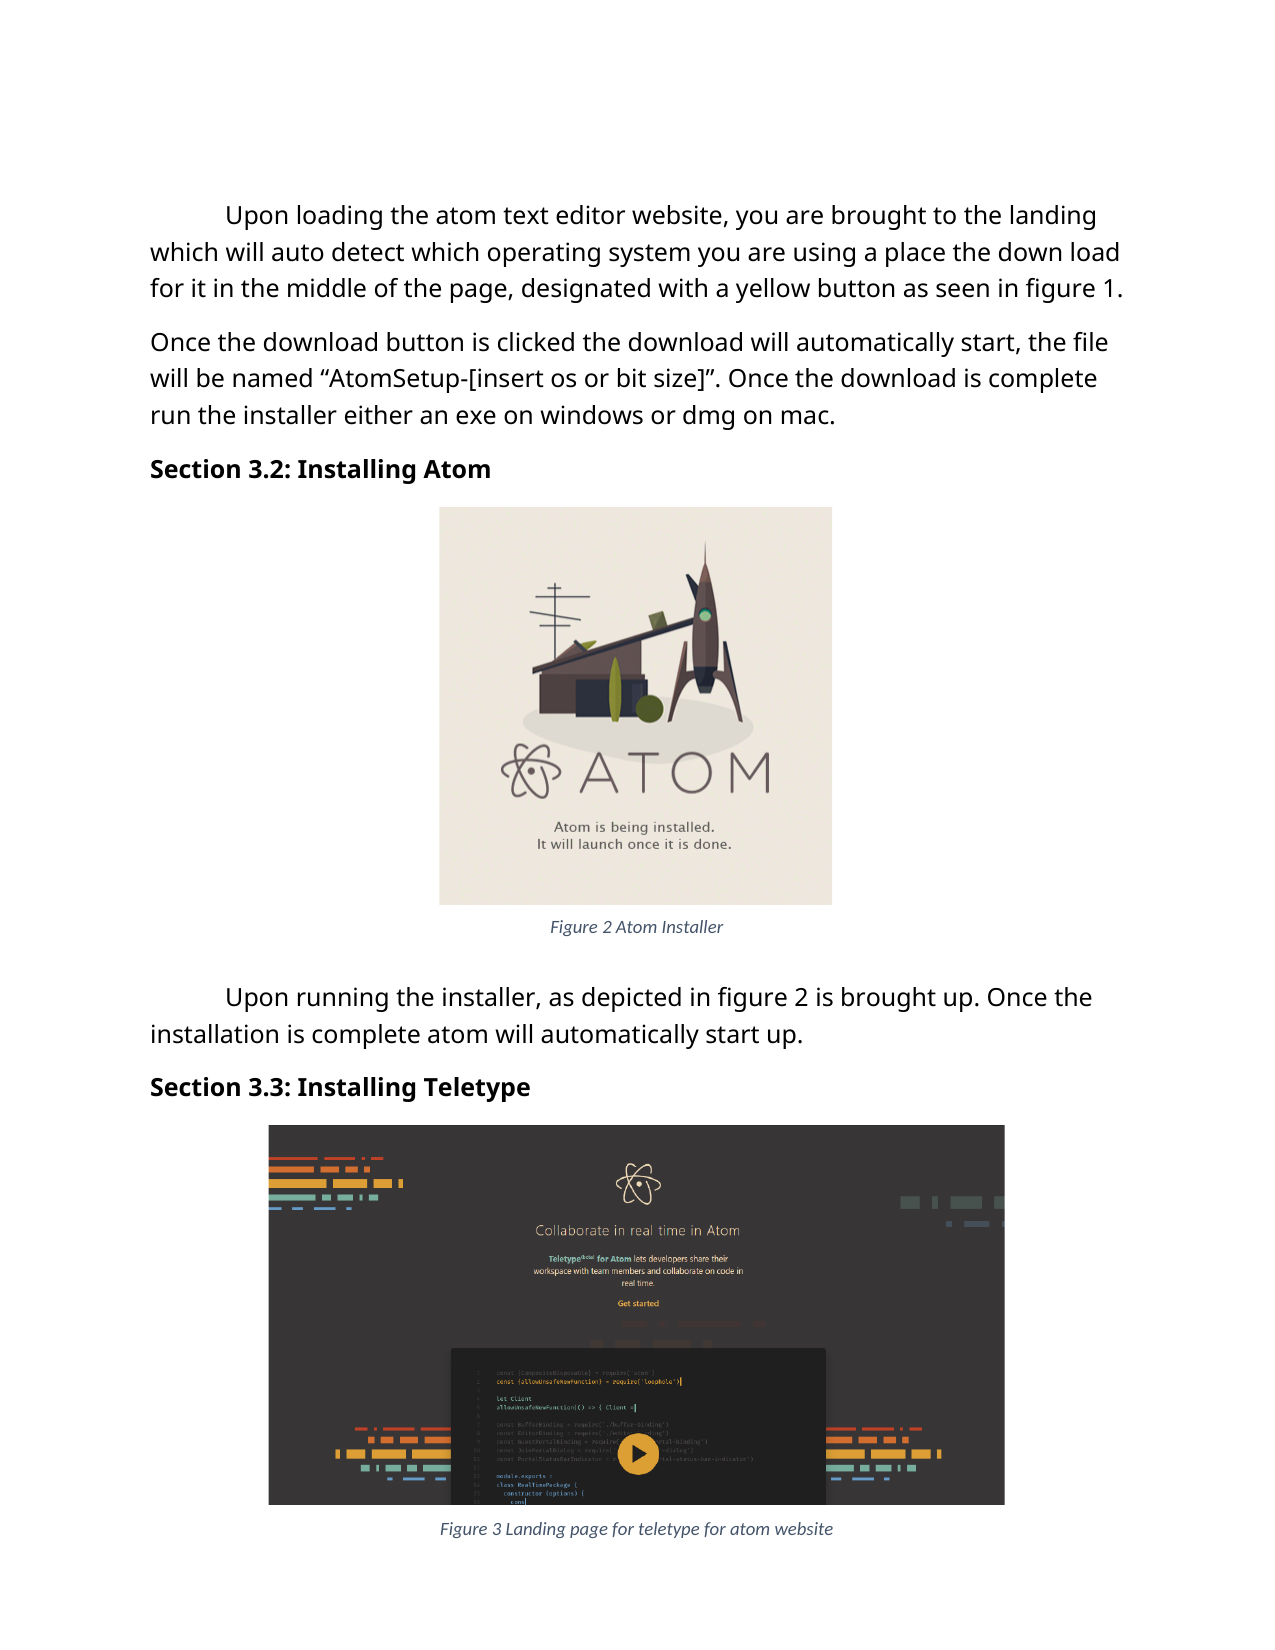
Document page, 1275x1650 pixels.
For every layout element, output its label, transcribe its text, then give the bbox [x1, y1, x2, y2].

text Upon running the installer, as depicted in figure 2 is brought up. Once the installation is complete atom will automatically start up. [150, 980, 1125, 1051]
text Once the download button is clicked the download will automatically start, the file will be named “AtomSetup-[insert os or bit size]”. Once the download is complete run the installer either an exe on windows or dmg on mac. [150, 324, 1125, 432]
text Upon loading the atom text editor website, you are brought to the landing which will auto detect which operating system you are using a place the down load for it in the middle of the page, designated with a yellow button as seen in figure 1. [150, 197, 1125, 305]
text Section 3.2: Installing Atom [150, 451, 1125, 485]
picture [438, 507, 832, 904]
text Section 3.3: Installing Teletype [150, 1070, 1125, 1104]
picture [267, 1125, 1004, 1504]
